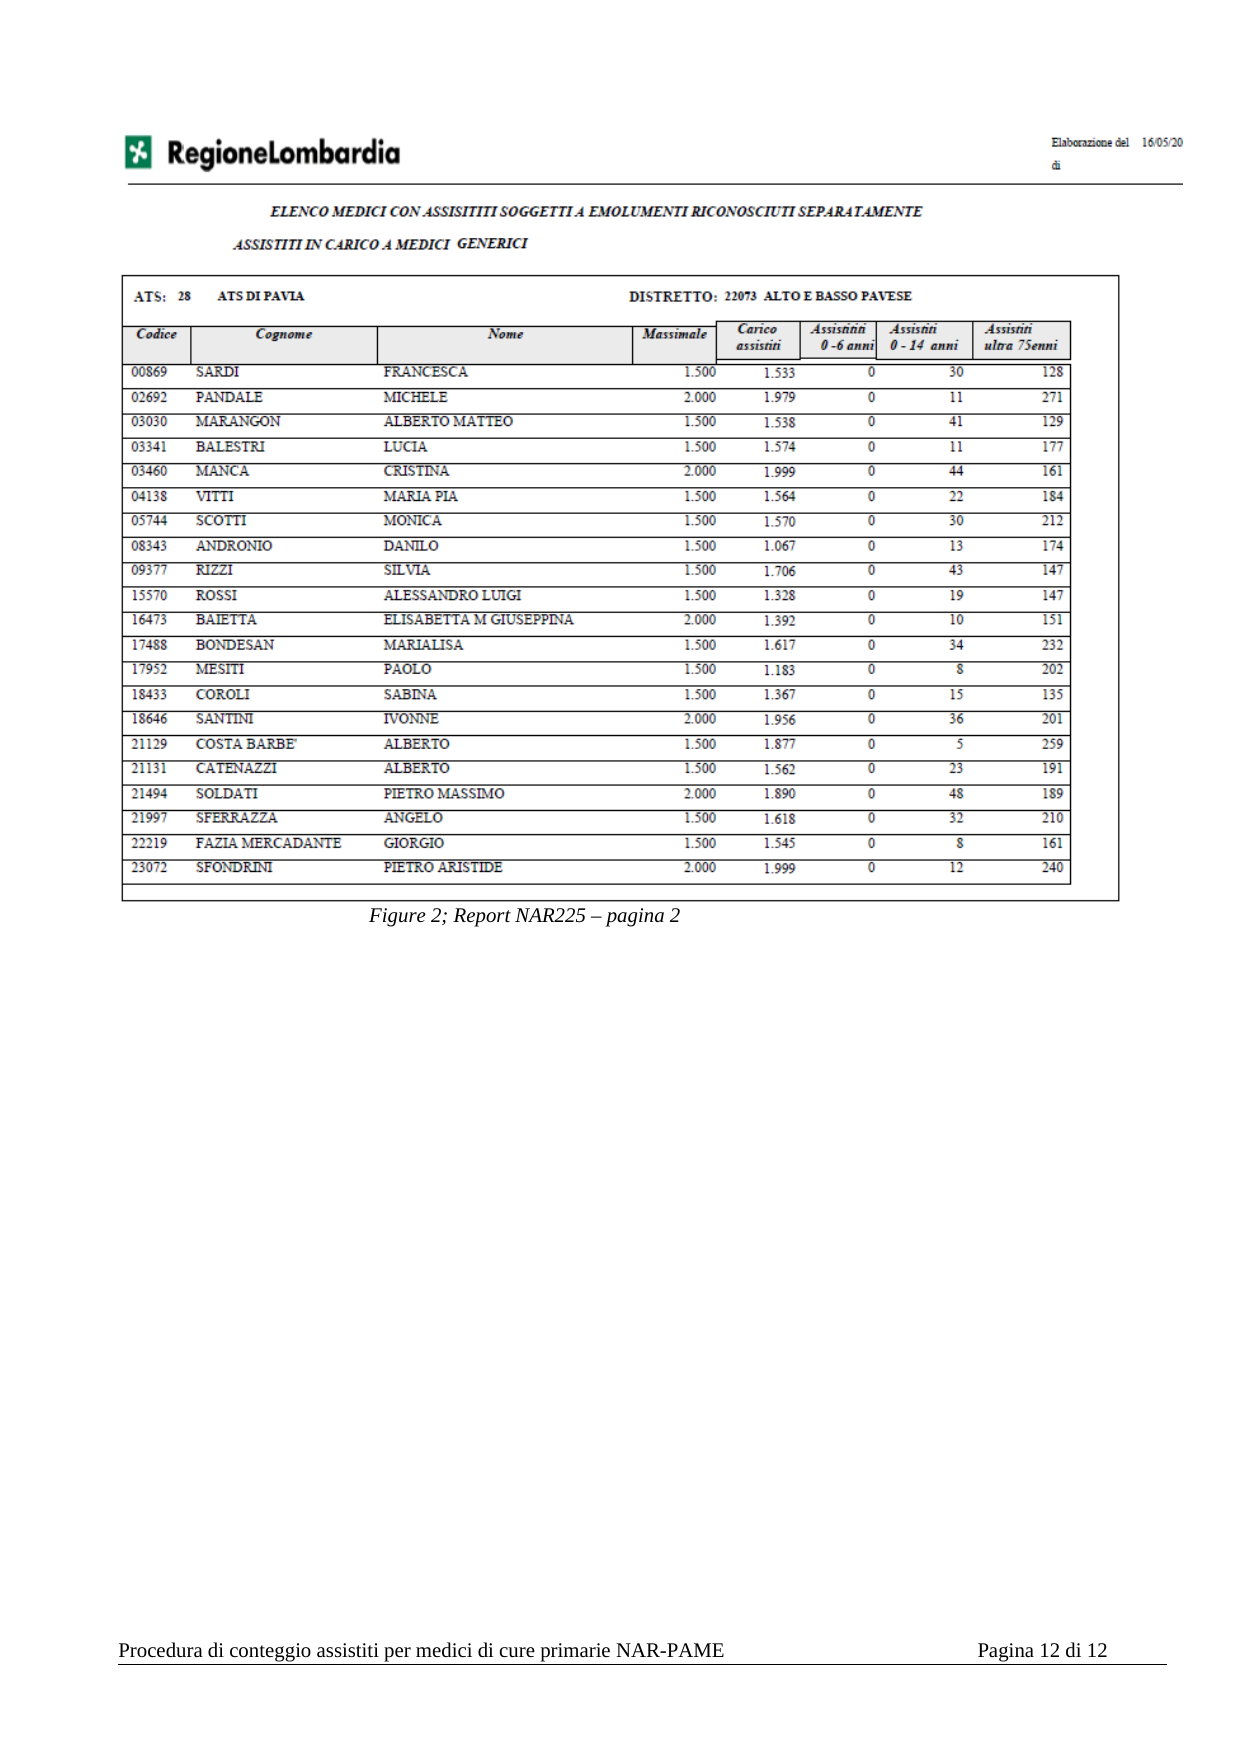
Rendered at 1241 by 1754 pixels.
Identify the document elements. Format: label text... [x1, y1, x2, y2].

text Figure 2; Report NAR225 – pagina 2 [339, 904, 1181, 927]
picture [118, 129, 1183, 904]
